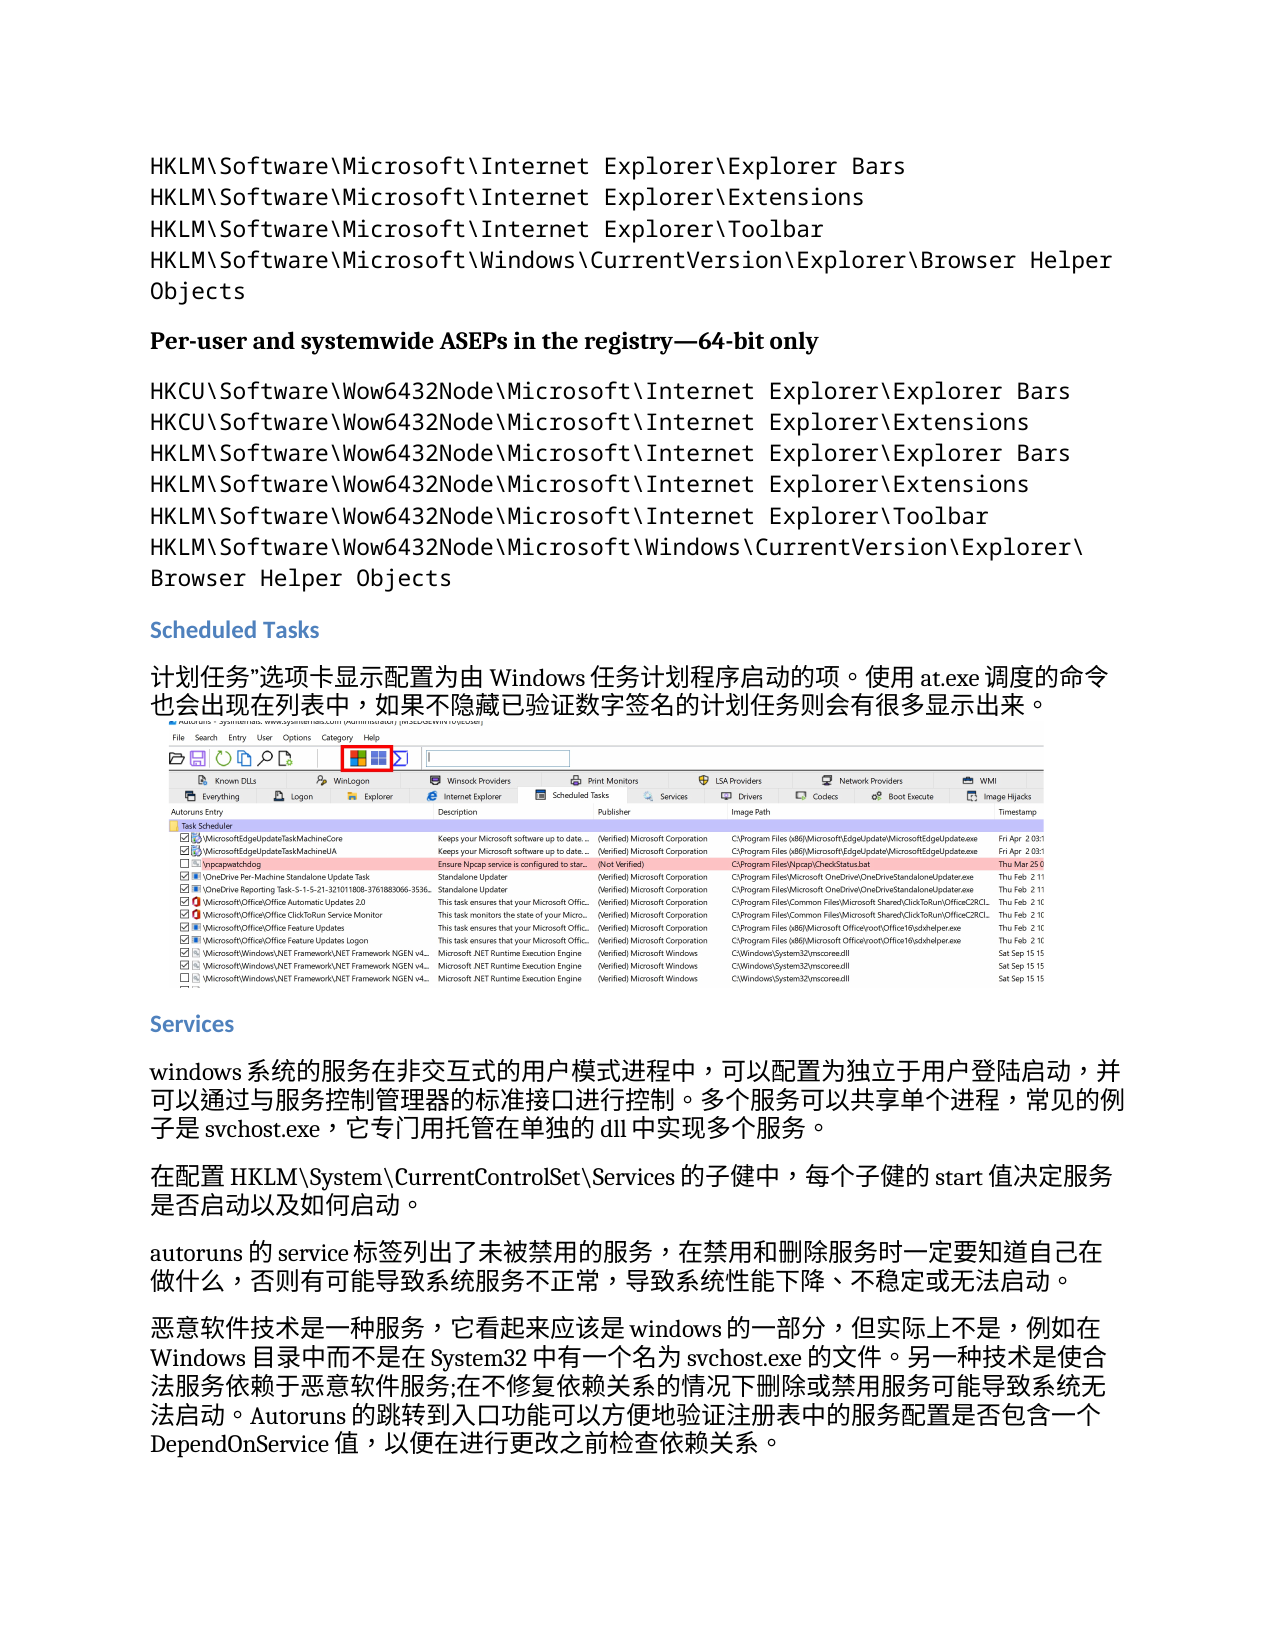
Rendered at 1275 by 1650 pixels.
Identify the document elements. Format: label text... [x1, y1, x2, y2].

picture [168, 721, 1044, 988]
text HKCU\Software\Wow6432Node\Microsoft\Internet Explorer\Explorer Bars HKCU\Software\Wow6432Node\Microsoft\Internet Explorer\Extensions HKLM\Software\Wow6432Node\Microsoft\Internet Explorer\Explorer Bars HKLM\Software\Wow6432Node\Microsoft\Internet Explorer\Extensions HKLM\Software\Wow6432Node\Microsoft\Internet Explorer\Toolbar HKLM\Software\Wow6432Node\Microsoft\Windows\CurrentVersion\Explorer\Browser Helper Objects [150, 374, 1125, 593]
text autoruns的service标签列出了未被禁用的服务，在禁用和删除服务时一定要知道自己在做什么，否则有可能导致系统服务不正常，导致系统性能下降、不稳定或无法启动。 [150, 1239, 1125, 1297]
text Per-user and systemwide ASEPs in the registry—64-bit only [150, 327, 1125, 356]
subtitle Scheduled Tasks [150, 614, 1125, 645]
subtitle Services [150, 1008, 1125, 1039]
text windows系统的服务在非交互式的用户模式进程中，可以配置为独立于用户登陆启动，并可以通过与服务控制管理器的标准接口进行控制。多个服务可以共享单个进程，常见的例子是svchost.exe，它专门用托管在单独的dll中实现多个服务。 [150, 1058, 1125, 1144]
text 恶意软件技术是一种服务，它看起来应该是windows的一部分，但实际上不是，例如在Windows目录中而不是在System32中有一个名为svchost.exe的文件。另一种技术是使合法服务依赖于恶意软件服务;在不修复依赖关系的情况下删除或禁用服务可能导致系统无法启动。Autoruns的跳转到入口功能可以方便地验证注册表中的服务配置是否包含一个DependOnService值，以便在进行更改之前检查依赖关系。 [150, 1315, 1125, 1459]
text HKLM\Software\Microsoft\Internet Explorer\Explorer Bars HKLM\Software\Microsoft\Internet Explorer\Extensions HKLM\Software\Microsoft\Internet Explorer\Toolbar HKLM\Software\Microsoft\Windows\CurrentVersion\Explorer\Browser Helper Objects [150, 150, 1125, 306]
text 在配置HKLM\System\CurrentControlSet\Services的子健中，每个子健的start值决定服务是否启动以及如何启动。 [150, 1163, 1125, 1220]
